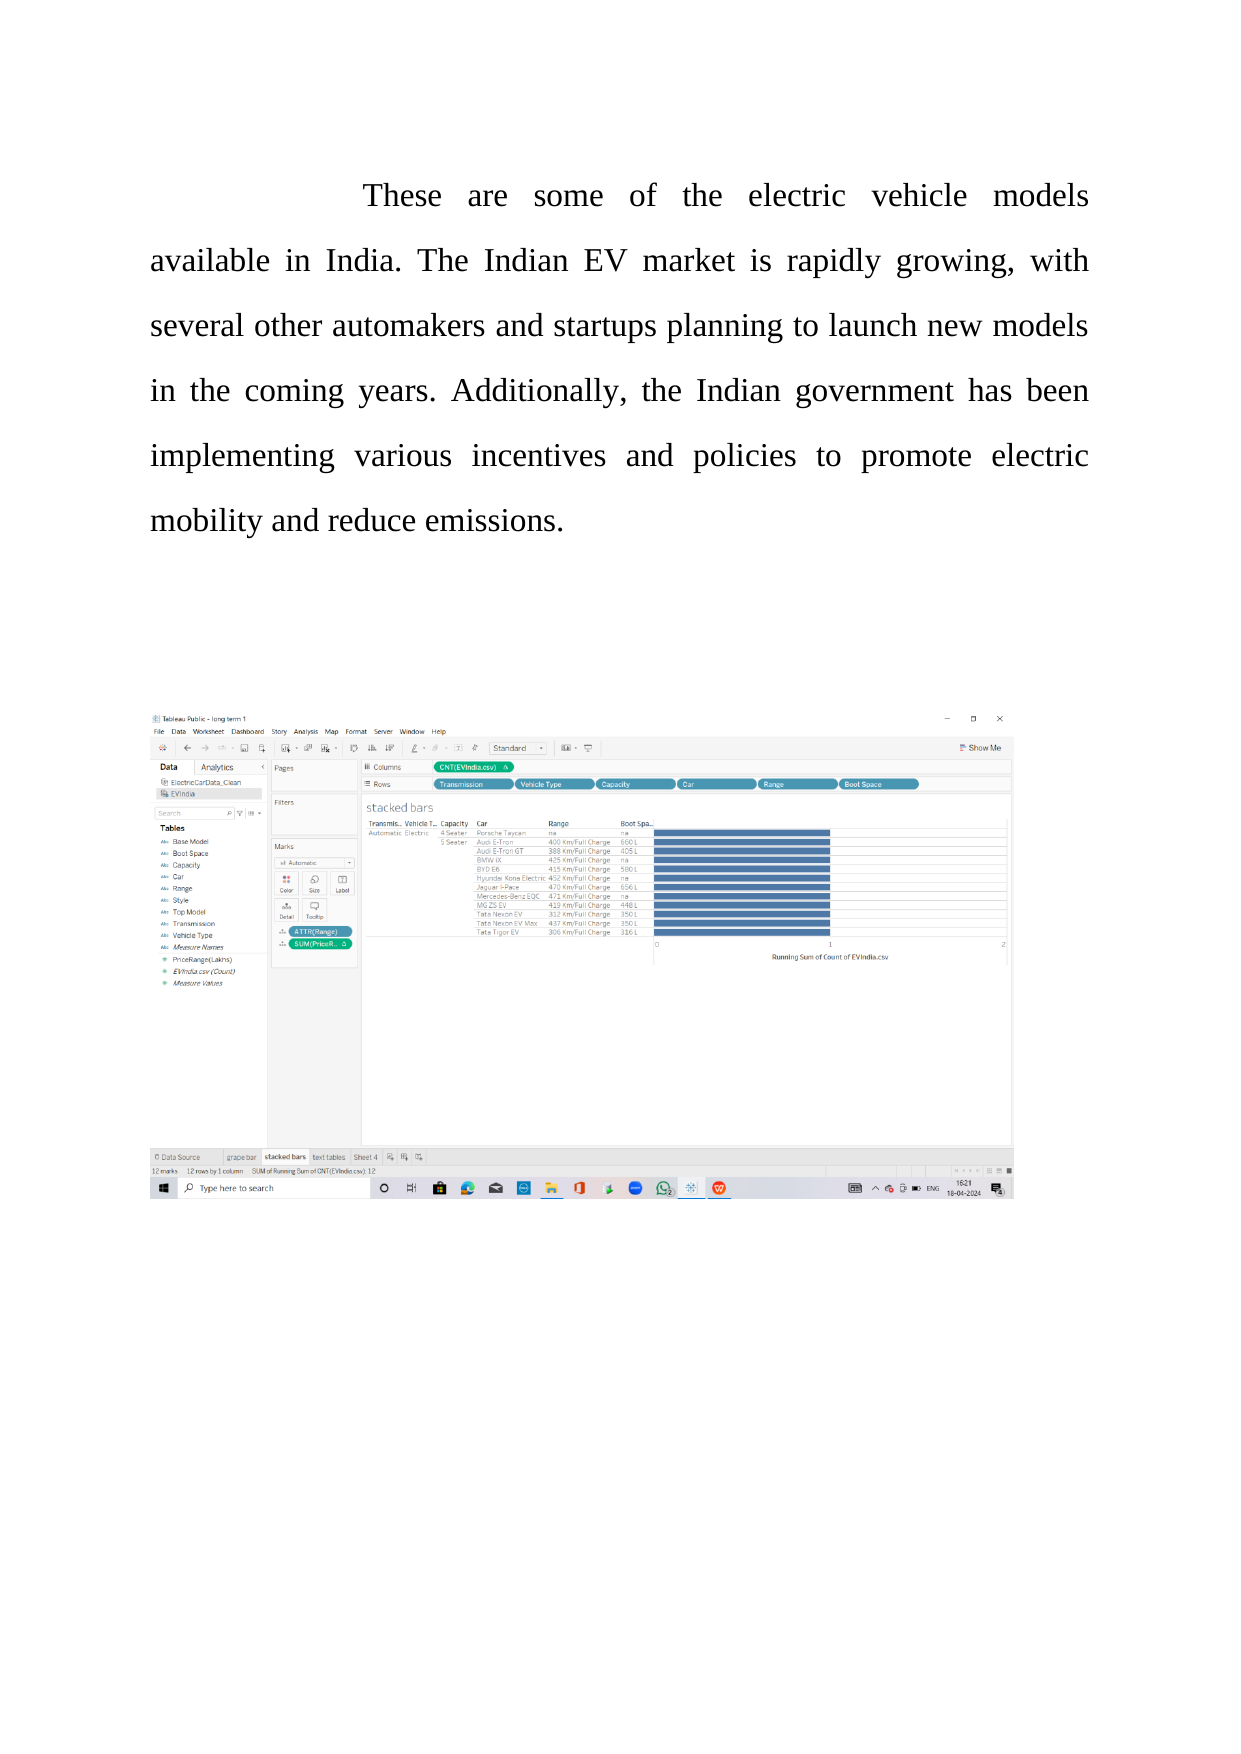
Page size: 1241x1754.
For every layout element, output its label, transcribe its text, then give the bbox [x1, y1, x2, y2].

picture [150, 712, 1014, 1199]
text These are some of the electric vehicle models available in India. The Indian EV market is rapidly growing, with several other automakers and startups planning to launch new models in the coming years. Additionally, the Indian government has been implementing various incentives and policies to promote electric mobility and reduce emissions. [150, 162, 1090, 552]
